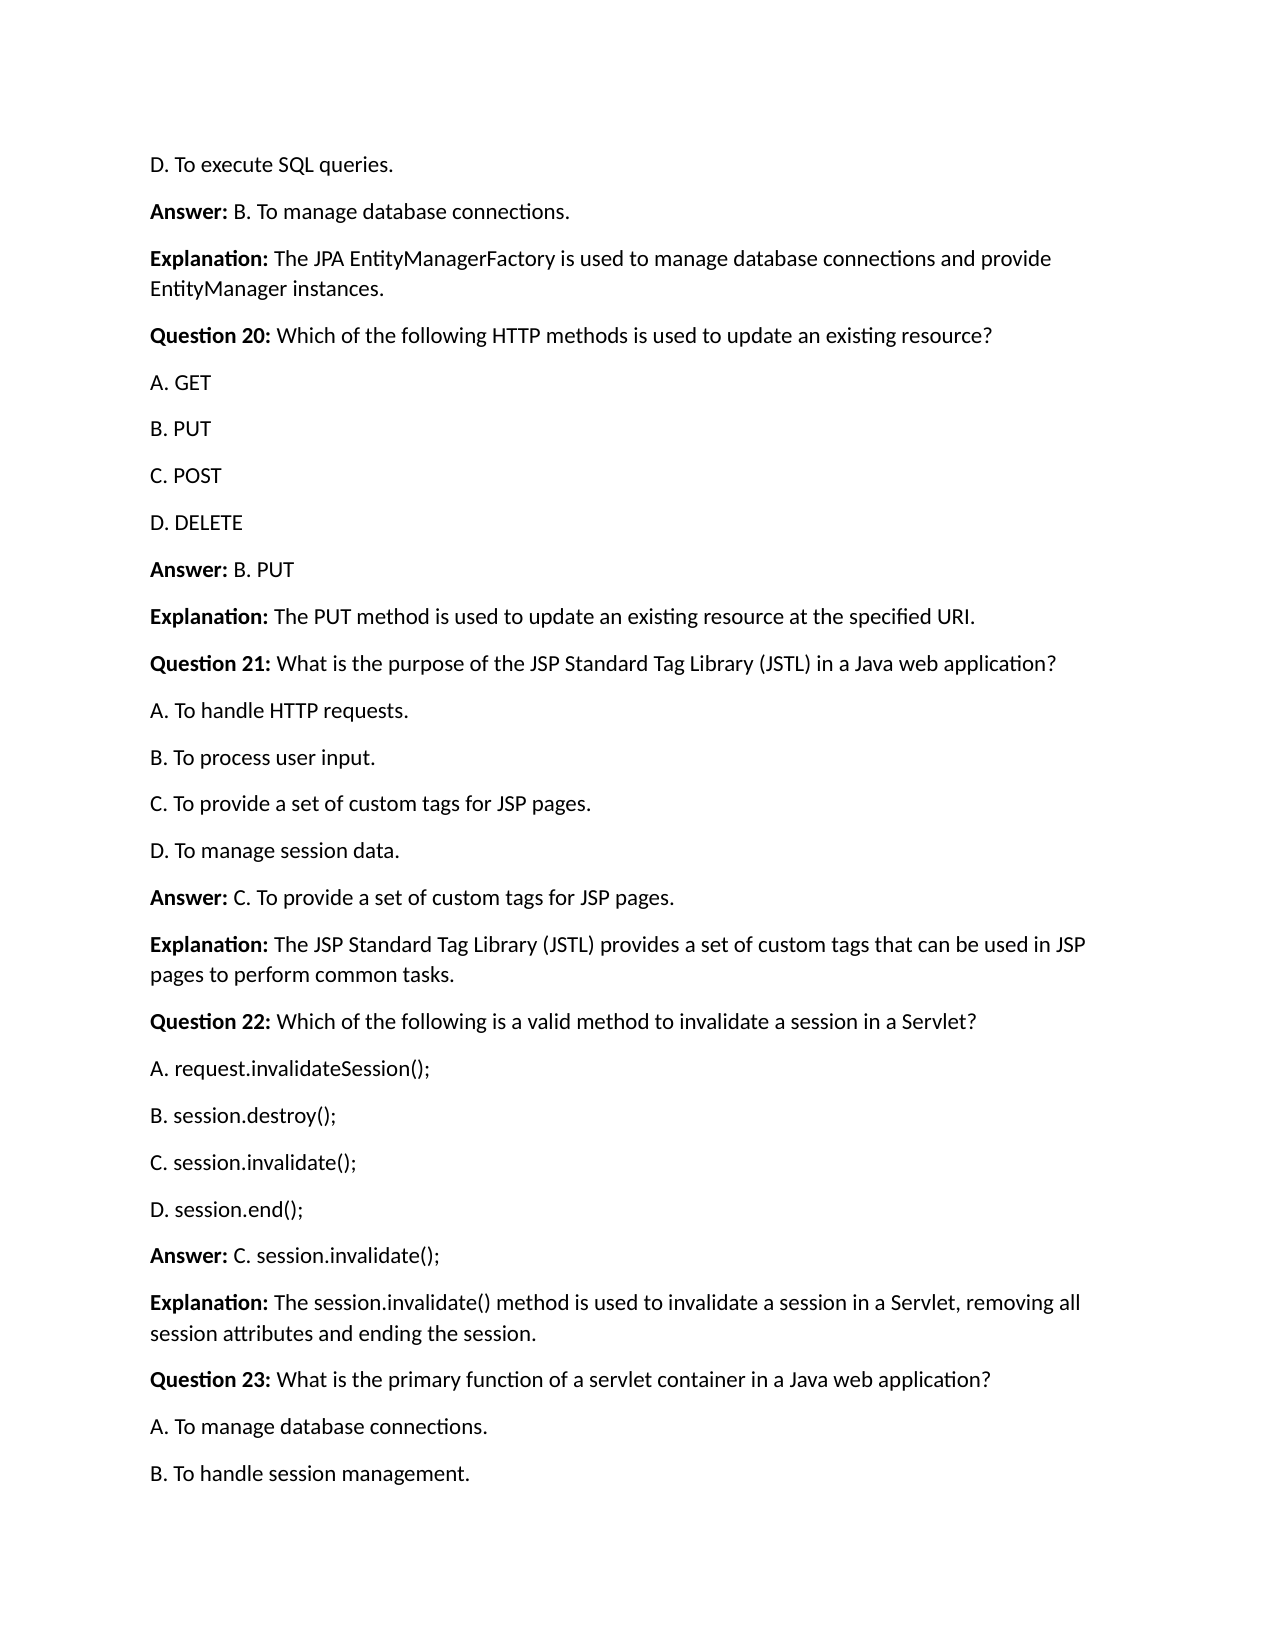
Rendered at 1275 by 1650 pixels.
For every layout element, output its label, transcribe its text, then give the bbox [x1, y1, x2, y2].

text Explanation: The JPA EntityManagerFactory is used to manage database connections and provide EntityManager instances. [150, 244, 1125, 302]
text B. To handle session management. [150, 1459, 1125, 1487]
text D. session.end(); [150, 1195, 1125, 1223]
text A. GET [150, 368, 1125, 396]
text Question 21: What is the purpose of the JSP Standard Tag Library (JSTL) in a Java web application? [150, 649, 1125, 677]
text A. To handle HTTP requests. [150, 696, 1125, 724]
text C. session.invalidate(); [150, 1148, 1125, 1176]
text Answer: B. To manage database connections. [150, 197, 1125, 225]
text Explanation: The PUT method is used to update an existing resource at the specified URI. [150, 602, 1125, 630]
text A. request.invalidateSession(); [150, 1054, 1125, 1082]
text Answer: C. To provide a set of custom tags for JSP pages. [150, 883, 1125, 911]
text B. session.destroy(); [150, 1101, 1125, 1129]
text D. To manage session data. [150, 836, 1125, 864]
text B. To process user input. [150, 743, 1125, 771]
text Explanation: The JSP Standard Tag Library (JSTL) provides a set of custom tags that can be used in JSP pages to perform common tasks. [150, 930, 1125, 988]
text A. To manage database connections. [150, 1412, 1125, 1441]
text D. DELETE [150, 508, 1125, 536]
text Answer: C. session.invalidate(); [150, 1242, 1125, 1270]
text D. To execute SQL queries. [150, 150, 1125, 178]
text Answer: B. PUT [150, 555, 1125, 583]
text Question 22: Which of the following is a valid method to invalidate a session in a Servlet? [150, 1007, 1125, 1035]
text Question 20: Which of the following HTTP methods is used to update an existing resource? [150, 321, 1125, 349]
text Explanation: The session.invalidate() method is used to invalidate a session in a Servlet, removing all session attributes and ending the session. [150, 1288, 1125, 1347]
text Question 23: What is the primary function of a servlet container in a Java web application? [150, 1366, 1125, 1394]
text B. PUT [150, 414, 1125, 443]
text C. To provide a set of custom tags for JSP pages. [150, 789, 1125, 818]
text C. POST [150, 461, 1125, 489]
